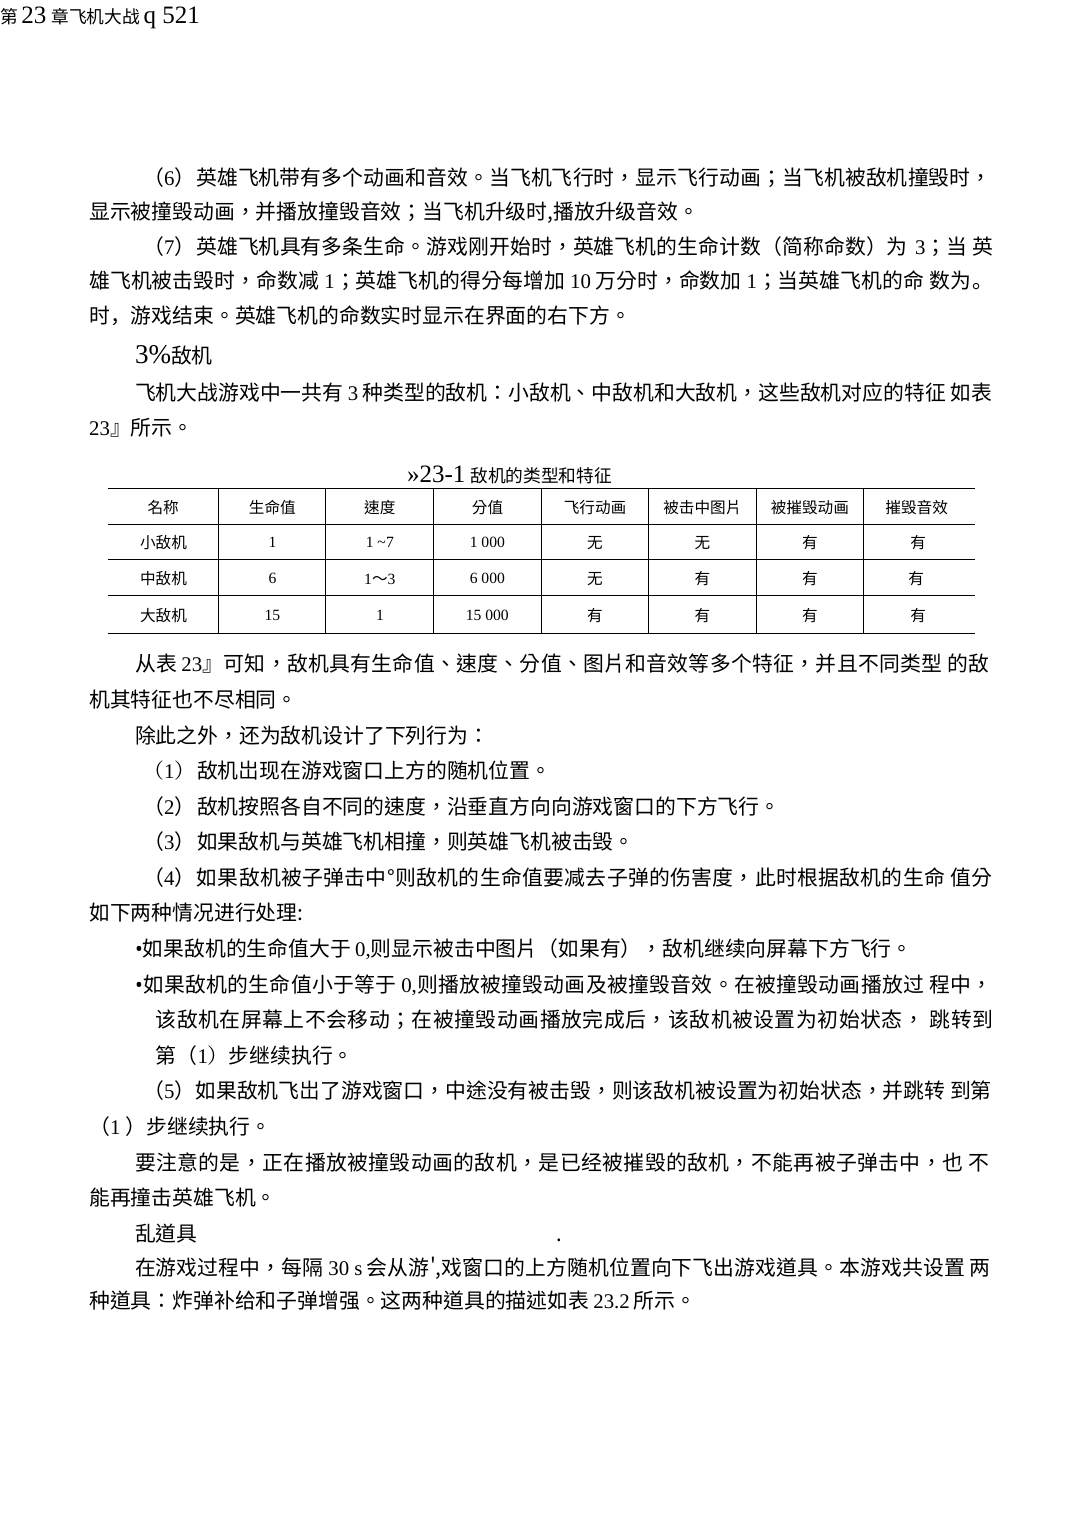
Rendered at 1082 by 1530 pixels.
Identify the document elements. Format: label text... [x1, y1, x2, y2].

text （5） 如果敌机飞岀了游戏窗口，中途没有被击毁，则该敌机被设置为初始状态，并跳转 到第（1 ）步继续执行。 [89, 1070, 993, 1142]
text 飞机大战游戏中一共有3种类型的敌机：小敌机、中敌机和大敌机，这些敌机对应的特征 如表23』所示。 [89, 373, 993, 442]
table_cell 1 000 [434, 525, 541, 559]
table_header 飞行动画 [542, 489, 648, 524]
table_header 生命值 [219, 489, 325, 524]
table_header 分值 [434, 489, 541, 524]
table_cell 无 [649, 525, 756, 559]
text （3） 如果敌机与英雄飞机相撞，则英雄飞机被击毁。 [89, 821, 993, 857]
table_header 速度 [326, 489, 433, 524]
table_cell 1 [219, 525, 325, 559]
table_cell 中敌机 [108, 560, 218, 595]
table_cell 15 [219, 596, 325, 633]
table_cell 1 [326, 596, 433, 633]
table_cell 有 [757, 596, 863, 633]
text 要注意的是，正在播放被撞毁动画的敌机，是已经被摧毁的敌机，不能再被子弹击中，也 不能再撞击英雄飞机。 [89, 1142, 993, 1213]
table_cell 有 [757, 525, 863, 559]
table_cell 无 [542, 560, 648, 595]
text 从表23』可知，敌机具有生命值、速度、分值、图片和音效等多个特征，并且不同类型 的敌机其特征也不尽相同。 [89, 643, 993, 715]
text （4） 如果敌机被子弹击中°则敌机的生命值要减去子弹的伤害度，此时根据敌机的生命 值分如下两种情况进行处理: [89, 857, 993, 928]
table_cell 有 [864, 525, 974, 559]
table_cell 有 [864, 560, 974, 595]
text 3%敌机 [89, 339, 993, 370]
text （7） 英雄飞机具有多条生命。游戏刚开始时，英雄飞机的生命计数（简称命数）为3；当 英雄飞机被击毁时，命数减1；英雄飞机的得分每增加10万分时，命数加1；当英雄飞机的命 数为。时，游戏结束。英雄飞机的命数实时显示在界面的右下方。 [89, 227, 993, 330]
table_header 被击中图片 [649, 489, 756, 524]
text •如果敌机的生命值大于0,则显示被击中图片（如果有），敌机继续向屏幕下方飞行。 [89, 928, 993, 963]
table_cell 无 [542, 525, 648, 559]
table_header 摧毁音效 [864, 489, 974, 524]
text •如果敌机的生命值小于等于0,则播放被撞毁动画及被撞毁音效。在被撞毁动画播放过 程中，该敌机在屏幕上不会移动；在被撞毁动画播放完成后，该敌机被设置为初始状态， 跳转到第（1）步继续执行。 [135, 963, 993, 1070]
text »23-1敌机的类型和特征 [407, 459, 993, 488]
table_cell 1 ~7 [326, 525, 433, 559]
table_cell 有 [542, 596, 648, 633]
text 乱道具 . [89, 1213, 993, 1248]
table_cell 6 [219, 560, 325, 595]
table_header 名称 [108, 489, 218, 524]
table_cell 小敌机 [108, 525, 218, 559]
text （1） 敌机岀现在游戏窗口上方的随机位置。 [89, 750, 993, 786]
table_cell 1〜3 [326, 560, 433, 595]
table_cell 大敌机 [108, 596, 218, 633]
text 在游戏过程中，每隔30 s会从游',戏窗口的上方随机位置向下飞出游戏道具。本游戏共设置 两种道具：炸弹补给和子弹增强。这两种道具的描述如表23.2所示。 [89, 1248, 993, 1316]
table_header 被摧毁动画 [757, 489, 863, 524]
table_cell 15 000 [434, 596, 541, 633]
table_cell 有 [757, 560, 863, 595]
text （6） 英雄飞机带有多个动画和音效。当飞机飞行时，显示飞行动画；当飞机被敌机撞毁时， 显示被撞毁动画，并播放撞毁音效；当飞机升级时,播放升级音效。 [89, 157, 993, 227]
table_cell 有 [649, 596, 756, 633]
table_cell 有 [649, 560, 756, 595]
text 除此之外，还为敌机设计了下列行为： [89, 715, 993, 750]
text （2） 敌机按照各自不同的速度，沿垂直方向向游戏窗口的下方飞行。 [89, 786, 993, 821]
table_cell 6 000 [434, 560, 541, 595]
table_cell 有 [864, 596, 974, 633]
